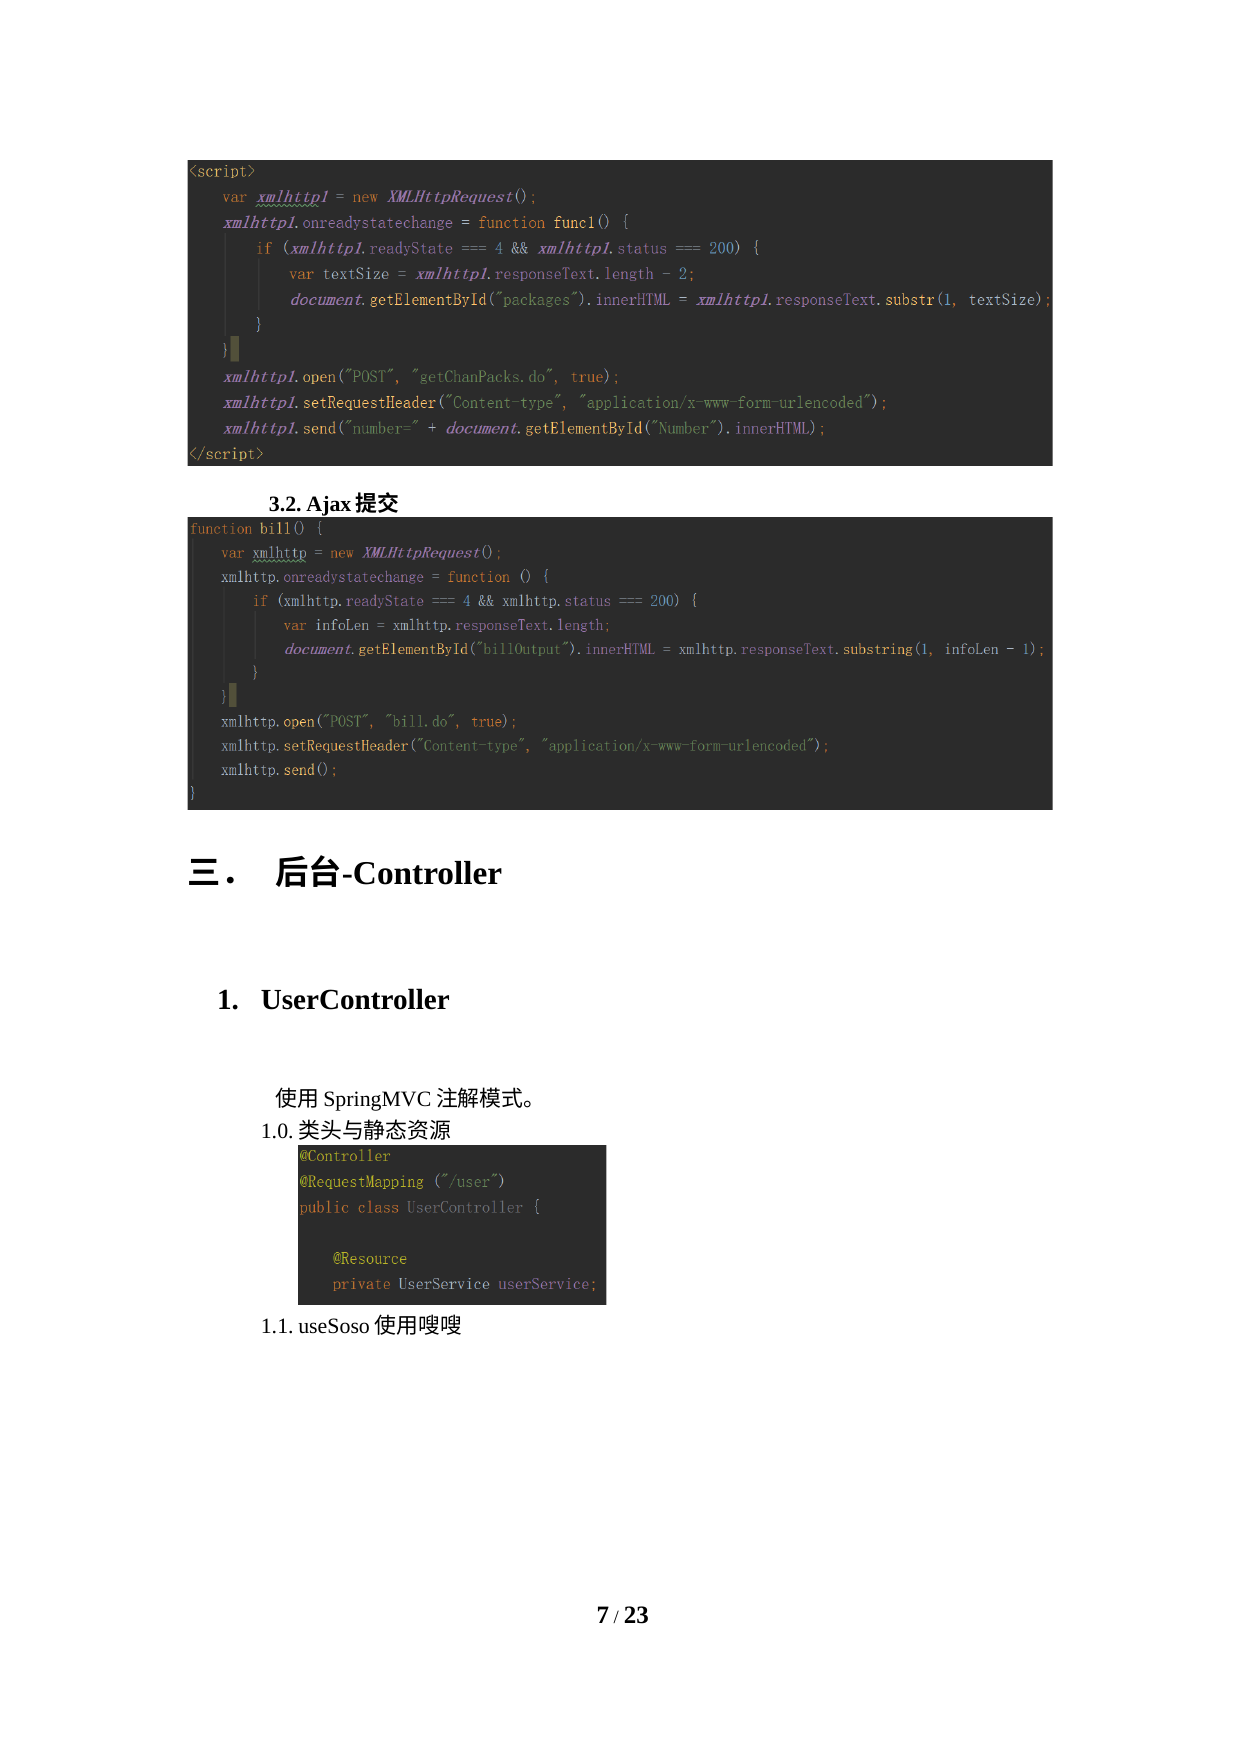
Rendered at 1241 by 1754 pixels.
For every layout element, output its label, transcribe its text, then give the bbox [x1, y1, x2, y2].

list 类头与静态资源 [261, 1113, 1053, 1145]
subtitle UserController [217, 966, 1053, 1031]
picture [298, 1145, 607, 1305]
list useSoso使用嗖嗖 [261, 1308, 1053, 1340]
list Ajax提交 [269, 485, 1053, 517]
subtitle 后台-Controller [187, 837, 1053, 902]
text 使用SpringMVC注解模式。 [275, 1080, 1053, 1113]
picture [187, 517, 1053, 810]
picture [187, 160, 1053, 466]
